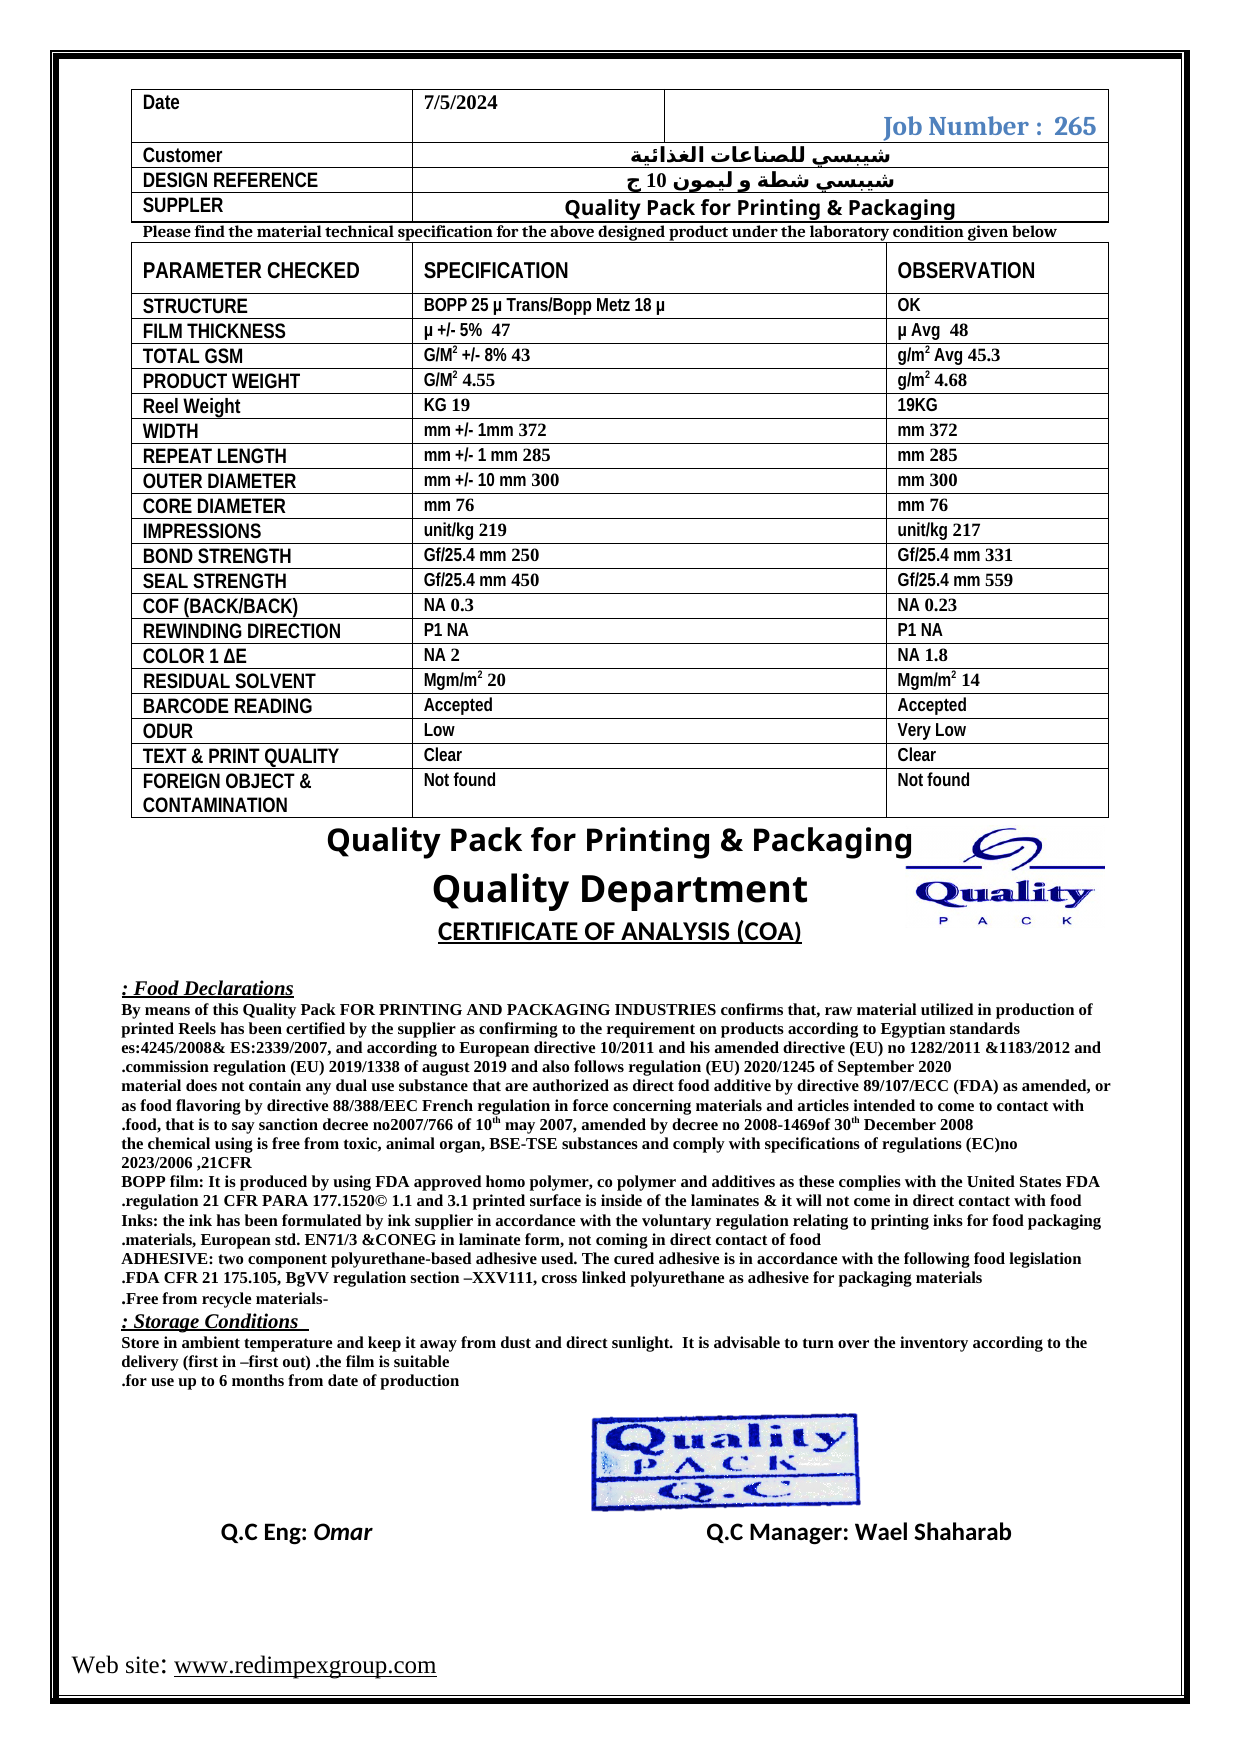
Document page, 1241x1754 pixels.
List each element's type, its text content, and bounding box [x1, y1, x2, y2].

table_cell 219 unit/kg [413, 519, 886, 543]
table_cell 14 Mgm/m2 [887, 669, 1108, 693]
table_cell 0.3 NA [413, 594, 886, 618]
table_cell Clear [887, 744, 1108, 768]
table_cell 4.55 G/M2 [413, 369, 886, 393]
table_cell 19 KG [413, 394, 886, 418]
table_cell Please find the material technical specification for the above designed product under the laboratory condition given below [132, 223, 1108, 242]
table_cell WIDTH [132, 419, 412, 443]
table_cell 300 mm [887, 469, 1108, 493]
table_cell ODUR [132, 719, 412, 743]
table_cell Accepted [887, 694, 1108, 718]
text Q.C Eng: Omar Q.C Manager: Wael Shaharab [187, 1516, 1053, 1547]
table_cell 450 Gf/25.4 mm [413, 569, 886, 593]
table_header Food Declarations : By means of this Quality Pack FOR PRINTING AND PACKAGING INDUSTRIES confirms that, raw material utilized in production of printed Reels has been certified by the supplier as confirming to the requirement on products according to Egyptian standards es:4245/2008& ES:2339/2007, and according to European directive 10/2011 and his amended directive (EU) no 1282/2011 &1183/2012 and commission regulation (EU) 2019/1338 of august 2019 and also follows regulation (EU) 2020/1245 of September 2020. material does not contain any dual use substance that are authorized as direct food additive by directive 89/107/ECC (FDA) as amended, or as food flavoring by directive 88/388/EEC French regulation in force concerning materials and articles intended to come to contact with food, that is to say sanction decree no2007/766 of 10th may 2007, amended by decree no 2008-1469of 30th December 2008. the chemical using is free from toxic, animal organ, BSE-TSE substances and comply with specifications of regulations (EC)no 2023/2006 ,21CFR BOPP film: It is produced by using FDA approved homo polymer, co polymer and additives as these complies with the United States FDA regulation 21 CFR PARA 177.1520© 1.1 and 3.1 printed surface is inside of the laminates & it will not come in direct contact with food. Inks: the ink has been formulated by ink supplier in accordance with the voluntary regulation relating to printing inks for food packaging materials, European std. EN71/3 &CONEG in laminate form, not coming in direct contact of food. ADHESIVE: two component polyurethane-based adhesive used. The cured adhesive is in accordance with the following food legislation FDA CFR 21 175.105, BgVV regulation section –XXV111, cross linked polyurethane as adhesive for packaging materials. -Free from recycle materials. Storage Conditions : Store in ambient temperature and keep it away from dust and direct sunlight. It is advisable to turn over the inventory according to the delivery (first in –first out) .the film is suitable for use up to 6 months from date of production. [110, 976, 1130, 1516]
table_header Job Number : 265 [665, 90, 1108, 142]
text Quality Department [187, 863, 1053, 914]
table_cell 2 NA [413, 644, 886, 668]
table_cell RESIDUAL SOLVENT [132, 669, 412, 693]
table_cell BARCODE READING [132, 694, 412, 718]
table_cell 76 mm [413, 494, 886, 518]
table_cell Not found [887, 769, 1108, 817]
table_cell FOREIGN OBJECT & CONTAMINATION [132, 769, 412, 817]
table_cell OBSERVATION [887, 243, 1108, 293]
table_header Date [132, 90, 412, 142]
table_cell 47 µ +/- 5% [413, 319, 886, 343]
table_cell 1.8 NA [887, 644, 1108, 668]
table_cell 300 mm +/- 10 mm [413, 469, 886, 493]
table_cell 76 mm [887, 494, 1108, 518]
table_cell OK [887, 294, 1108, 318]
table_cell STRUCTURE [132, 294, 412, 318]
table_cell Clear [413, 744, 886, 768]
table_cell 559 Gf/25.4 mm [887, 569, 1108, 593]
table_cell Not found [413, 769, 886, 817]
table_header 7/5/2024 [413, 90, 664, 142]
table_cell P1 NA [413, 619, 886, 643]
table_cell TEXT & PRINT QUALITY [132, 744, 412, 768]
table_cell BOND STRENGTH [132, 544, 412, 568]
table_cell PRODUCT WEIGHT [132, 369, 412, 393]
table_cell 45.3 g/m2 Avg [887, 344, 1108, 368]
table_cell 250 Gf/25.4 mm [413, 544, 886, 568]
picture [905, 825, 1105, 928]
text Quality Pack for Printing & Packaging [187, 818, 1053, 860]
text CERTIFICATE OF ANALYSIS (COA) [187, 914, 1053, 947]
table_cell PARAMETER CHECKED [132, 243, 412, 293]
table_cell 285 mm [887, 444, 1108, 468]
table_cell P1 NA [887, 619, 1108, 643]
table_cell TOTAL GSM [132, 344, 412, 368]
table_cell Quality Pack for Printing & Packaging [413, 193, 1108, 221]
table_cell FILM THICKNESS [132, 319, 412, 343]
table_cell Reel Weight [132, 394, 412, 418]
table_cell 20 Mgm/m2 [413, 669, 886, 693]
table_cell 43 G/M2 +/- 8% [413, 344, 886, 368]
table_cell 48 µ Avg [887, 319, 1108, 343]
table_cell 19KG [887, 394, 1108, 418]
table_cell COLOR 1 ΔE [132, 644, 412, 668]
table_cell SUPPLER [132, 193, 412, 221]
table_cell 4.68 g/m2 [887, 369, 1108, 393]
table_cell Very Low [887, 719, 1108, 743]
table_cell REWINDING DIRECTION [132, 619, 412, 643]
table_cell BOPP 25 µ Trans/Bopp Metz 18 µ [413, 294, 886, 318]
table_cell COF (BACK/BACK) [132, 594, 412, 618]
table_cell Accepted [413, 694, 886, 718]
table_cell SEAL STRENGTH [132, 569, 412, 593]
table_cell DESIGN REFERENCE [132, 168, 412, 192]
table_cell REPEAT LENGTH [132, 444, 412, 468]
table_cell Low [413, 719, 886, 743]
table_cell شيبسي للصناعات الغذائية [413, 143, 1108, 167]
table_cell 217 unit/kg [887, 519, 1108, 543]
table_cell Customer [132, 143, 412, 167]
table_cell 372 mm [887, 419, 1108, 443]
table_cell SPECIFICATION [413, 243, 886, 293]
table_cell 285 mm +/- 1 mm [413, 444, 886, 468]
table_cell 372 mm +/- 1mm [413, 419, 886, 443]
table_cell 331 Gf/25.4 mm [887, 544, 1108, 568]
table_cell 0.23 NA [887, 594, 1108, 618]
table_cell IMPRESSIONS [132, 519, 412, 543]
table_cell OUTER DIAMETER [132, 469, 412, 493]
table_cell CORE DIAMETER [132, 494, 412, 518]
table_cell شيبسي شطة و ليمون 10 ج [413, 168, 1108, 192]
